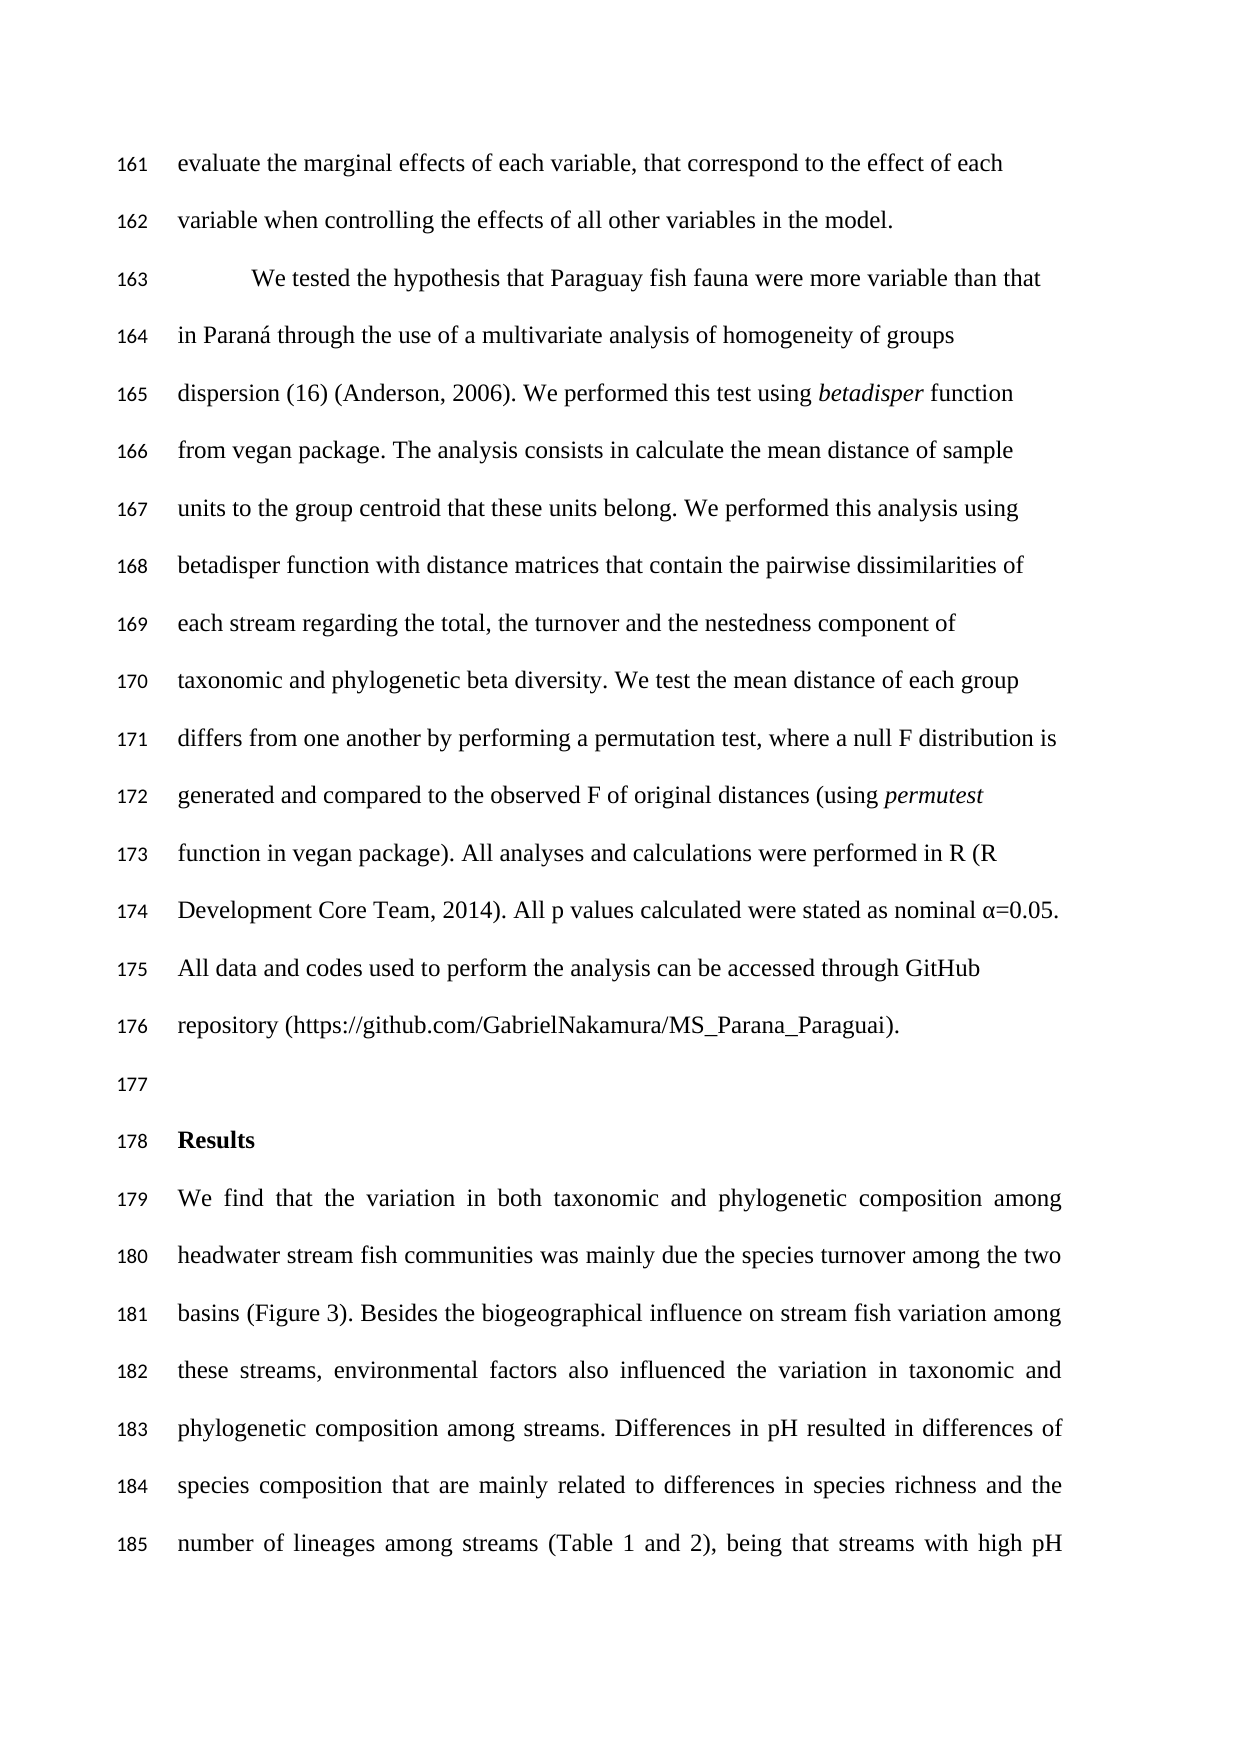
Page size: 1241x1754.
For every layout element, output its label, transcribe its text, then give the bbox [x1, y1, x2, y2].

text Results [177, 1125, 1063, 1154]
text We tested the hypothesis that Paraguay fish fauna were more variable than that in Paraná through the use of a multivariate analysis of homogeneity of groups dispersion (16) (Anderson, 2006). We performed this test using betadisper function from vegan package. The analysis consists in calculate the mean distance of sample units to the group centroid that these units belong. We performed this analysis using betadisper function with distance matrices that contain the pairwise dissimilarities of each stream regarding the total, the turnover and the nestedness component of taxonomic and phylogenetic beta diversity. We test the mean distance of each group differs from one another by performing a permutation test, where a null F distribution is generated and compared to the observed F of original distances (using permutest function in vegan package). All analyses and calculations were performed in R (R Development Core Team, 2014). All p values calculated were stated as nominal α=0.05. All data and codes used to perform the analysis can be accessed through GitHub repository (https://github.com/GabrielNakamura/MS_Parana_Paraguai). [177, 263, 1063, 1039]
